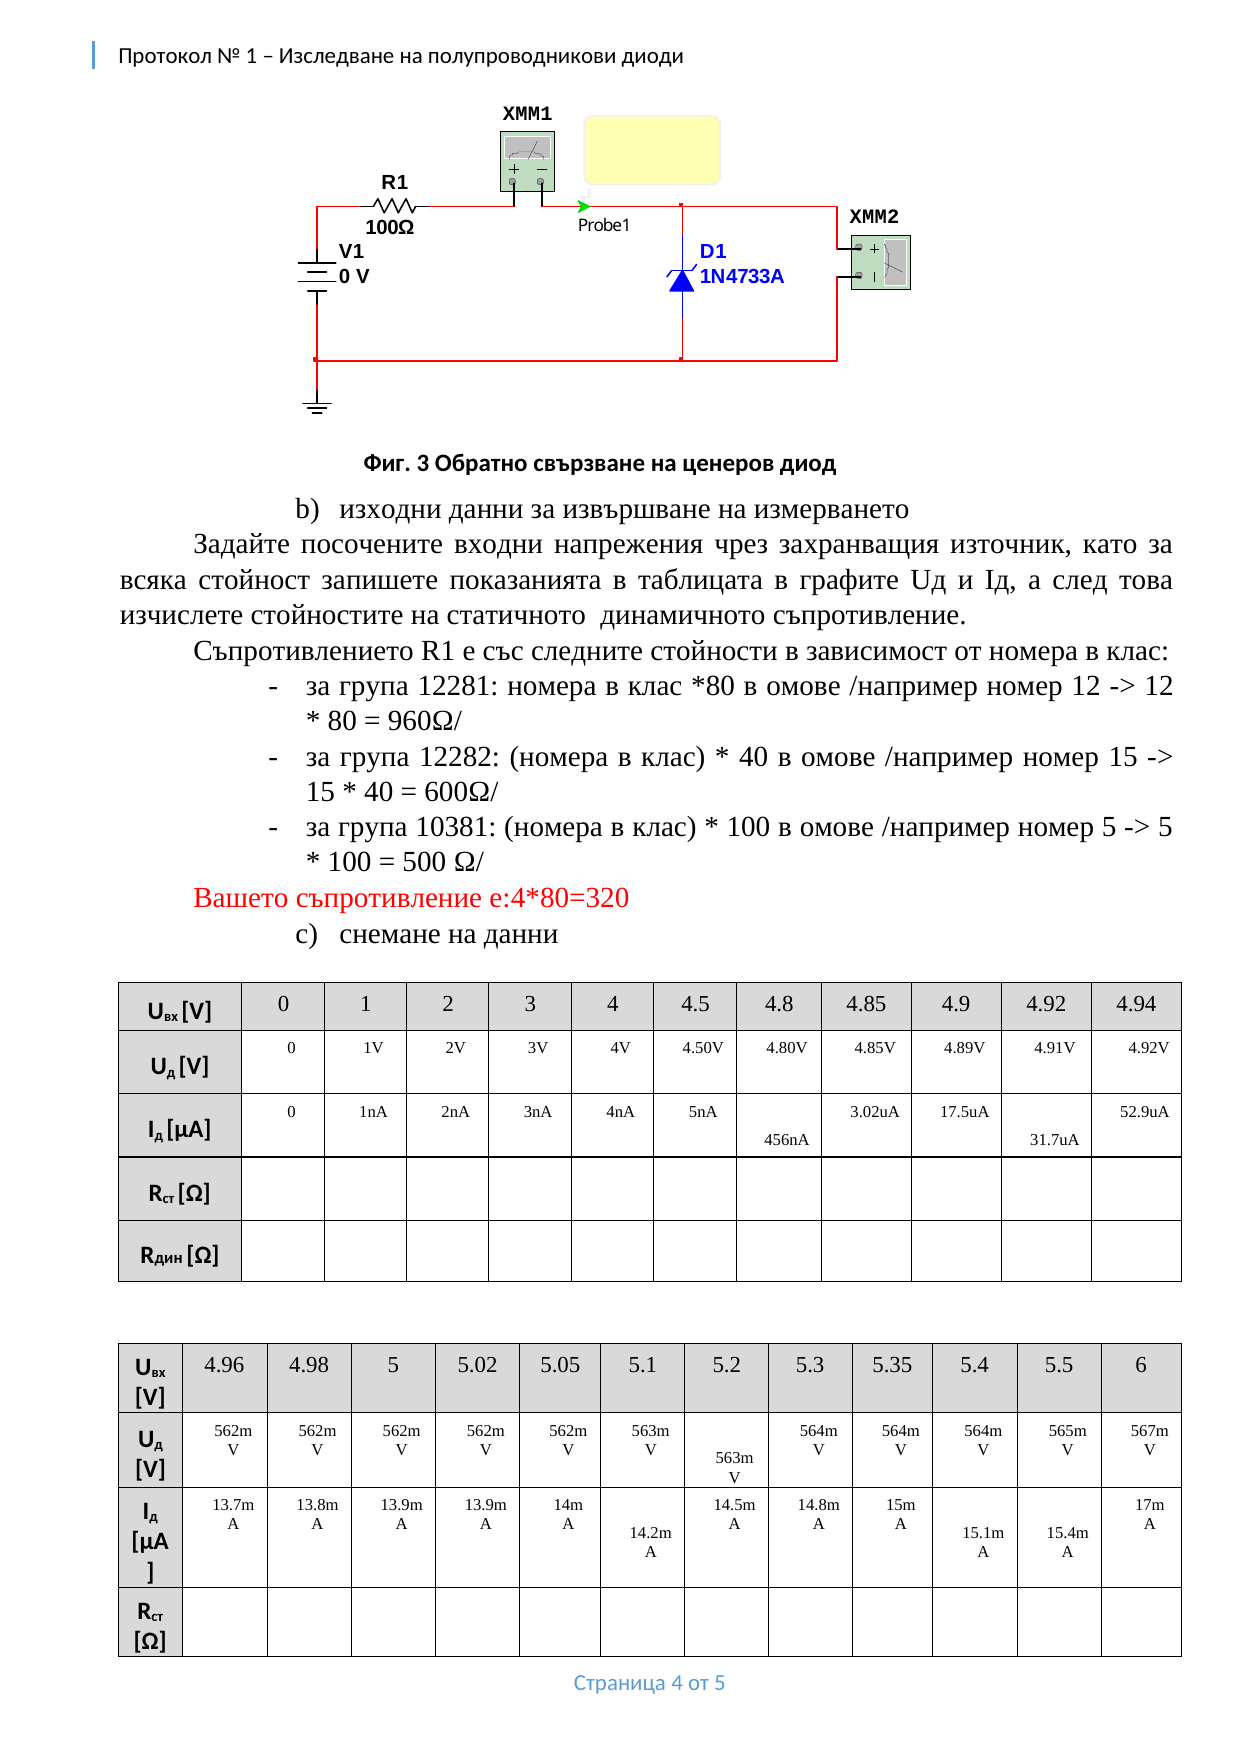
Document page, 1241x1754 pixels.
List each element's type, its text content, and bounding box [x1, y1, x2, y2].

table_cell 13.8mA [268, 1488, 351, 1587]
table_header 6 [1102, 1344, 1181, 1412]
table_cell [1002, 1221, 1091, 1281]
table_cell 562mV [183, 1413, 267, 1487]
table_cell Rст [Ω] [119, 1588, 182, 1656]
table_cell [520, 1588, 600, 1656]
table_cell Iд [μA] [119, 1094, 241, 1156]
table_cell [407, 1221, 488, 1281]
table_cell [912, 1221, 1001, 1281]
table_header 4.96 [183, 1344, 267, 1412]
text Съпротивлението R1 е със следните стойности в зависимост от номера в клас: [119, 633, 1174, 666]
table_cell [242, 1221, 324, 1281]
table_cell [572, 1221, 653, 1281]
list изходни данни за извършване на измерването [295, 491, 1174, 524]
text Задайте посочените входни напрежения чрез захранващия източник, като за всяка стойност запишете показанията в таблицата в графите Uд и Iд, а след това изчислете стойностите на статичното динамичното съпротивление. [119, 527, 1174, 631]
table_cell [352, 1588, 435, 1656]
table_cell 52.9uA [1092, 1094, 1181, 1156]
table_cell 4.91V [1002, 1031, 1091, 1093]
table_header 3 [489, 983, 571, 1030]
table_cell 3V [489, 1031, 571, 1093]
table_cell 5nA [654, 1094, 736, 1156]
table_cell [1018, 1588, 1101, 1656]
table_cell 13.7mA [183, 1488, 267, 1587]
table_cell 564mV [769, 1413, 852, 1487]
table_header 4.9 [912, 983, 1001, 1030]
table_cell [1002, 1158, 1091, 1220]
table_cell 1nA [325, 1094, 406, 1156]
table_cell 15.4mA [1018, 1488, 1101, 1587]
table_cell 17mA [1102, 1488, 1181, 1587]
table_cell 4V [572, 1031, 653, 1093]
table_header 4.92 [1002, 983, 1091, 1030]
table_header 5.05 [520, 1344, 600, 1412]
table_cell [853, 1588, 932, 1656]
text Фиг. 3 Обратно свързване на ценеров диод [118, 447, 1082, 477]
table_cell 4.50V [654, 1031, 736, 1093]
table_cell [489, 1158, 571, 1220]
table_header 5.35 [853, 1344, 932, 1412]
text Вашето съпротивление е:4*80=320 [193, 880, 1181, 913]
table_cell 14.8mA [769, 1488, 852, 1587]
table_cell [654, 1158, 736, 1220]
table_cell 2V [407, 1031, 488, 1093]
table_cell 563mV [685, 1413, 768, 1487]
list снемане на данни [295, 916, 1174, 949]
table_cell 13.9mA [436, 1488, 519, 1587]
table_cell 3.02uA [822, 1094, 911, 1156]
table_cell 456nA [737, 1094, 821, 1156]
table_header 5.1 [601, 1344, 684, 1412]
table_header 5.02 [436, 1344, 519, 1412]
table_cell 565mV [1018, 1413, 1101, 1487]
table_cell 17.5uA [912, 1094, 1001, 1156]
table_header 5 [352, 1344, 435, 1412]
table_cell [822, 1158, 911, 1220]
table_cell 14mA [520, 1488, 600, 1587]
table_cell 562mV [352, 1413, 435, 1487]
table_header 0 [242, 983, 324, 1030]
table_header 4.5 [654, 983, 736, 1030]
table_cell [242, 1158, 324, 1220]
table_cell 4.92V [1092, 1031, 1181, 1093]
table_cell [325, 1221, 406, 1281]
table_cell [1092, 1221, 1181, 1281]
table_cell Iд [μA] [119, 1488, 182, 1587]
table_cell [822, 1221, 911, 1281]
table_cell 14.5mA [685, 1488, 768, 1587]
table_cell 0 [242, 1031, 324, 1093]
table_cell [769, 1588, 852, 1656]
table_cell [183, 1588, 267, 1656]
table_cell 0 [242, 1094, 324, 1156]
table_cell 4.89V [912, 1031, 1001, 1093]
table_cell [737, 1221, 821, 1281]
table_cell 562mV [436, 1413, 519, 1487]
table_cell 563mV [601, 1413, 684, 1487]
table_cell [489, 1221, 571, 1281]
table_cell [572, 1158, 653, 1220]
table_cell [407, 1158, 488, 1220]
table_cell 3nA [489, 1094, 571, 1156]
table_cell 15.1mA [933, 1488, 1017, 1587]
table_header 1 [325, 983, 406, 1030]
table_cell 31.7uA [1002, 1094, 1091, 1156]
table_cell 2nA [407, 1094, 488, 1156]
table_cell 562mV [520, 1413, 600, 1487]
table_cell [268, 1588, 351, 1656]
table_cell 567mV [1102, 1413, 1181, 1487]
table_cell [654, 1221, 736, 1281]
table_header 5.4 [933, 1344, 1017, 1412]
table_cell 14.2mA [601, 1488, 684, 1587]
table_cell [933, 1588, 1017, 1656]
table_header 5.3 [769, 1344, 852, 1412]
table_cell 13.9mA [352, 1488, 435, 1587]
table_cell [1102, 1588, 1181, 1656]
table_cell 1V [325, 1031, 406, 1093]
table_cell [436, 1588, 519, 1656]
table_header 2 [407, 983, 488, 1030]
table_cell Uд [V] [119, 1413, 182, 1487]
list за група 10381: (номера в клас) * 100 в омове /например номер 5 -> 5 * 100 = 500 Ω/ [268, 809, 1174, 878]
table_cell [685, 1588, 768, 1656]
table_header Uвх [V] [119, 1344, 182, 1412]
list за група 12281: номера в клас *80 в омове /например номер 12 -> 12 * 80 = 960Ω/ [268, 668, 1174, 737]
table_cell 564mV [853, 1413, 932, 1487]
table_cell [912, 1158, 1001, 1220]
table_cell Uд [V] [119, 1031, 241, 1093]
table_header 4.98 [268, 1344, 351, 1412]
table_cell 562mV [268, 1413, 351, 1487]
table_header 4.8 [737, 983, 821, 1030]
table_cell 4.85V [822, 1031, 911, 1093]
table_header 4.94 [1092, 983, 1181, 1030]
table_cell [737, 1158, 821, 1220]
table_cell [601, 1588, 684, 1656]
table_cell [1092, 1158, 1181, 1220]
table_header 5.2 [685, 1344, 768, 1412]
table_cell 4.80V [737, 1031, 821, 1093]
table_cell Rст [Ω] [119, 1158, 241, 1220]
table_header 4.85 [822, 983, 911, 1030]
table_cell 15mA [853, 1488, 932, 1587]
table_cell 4nA [572, 1094, 653, 1156]
table_cell Rдин [Ω] [119, 1221, 241, 1281]
table_header 4 [572, 983, 653, 1030]
table_cell [325, 1158, 406, 1220]
table_header 5.5 [1018, 1344, 1101, 1412]
table_cell 564mV [933, 1413, 1017, 1487]
list за група 12282: (номера в клас) * 40 в омове /например номер 15 -> 15 * 40 = 600Ω/ [268, 739, 1174, 807]
table_header Uвх [V] [119, 983, 241, 1030]
